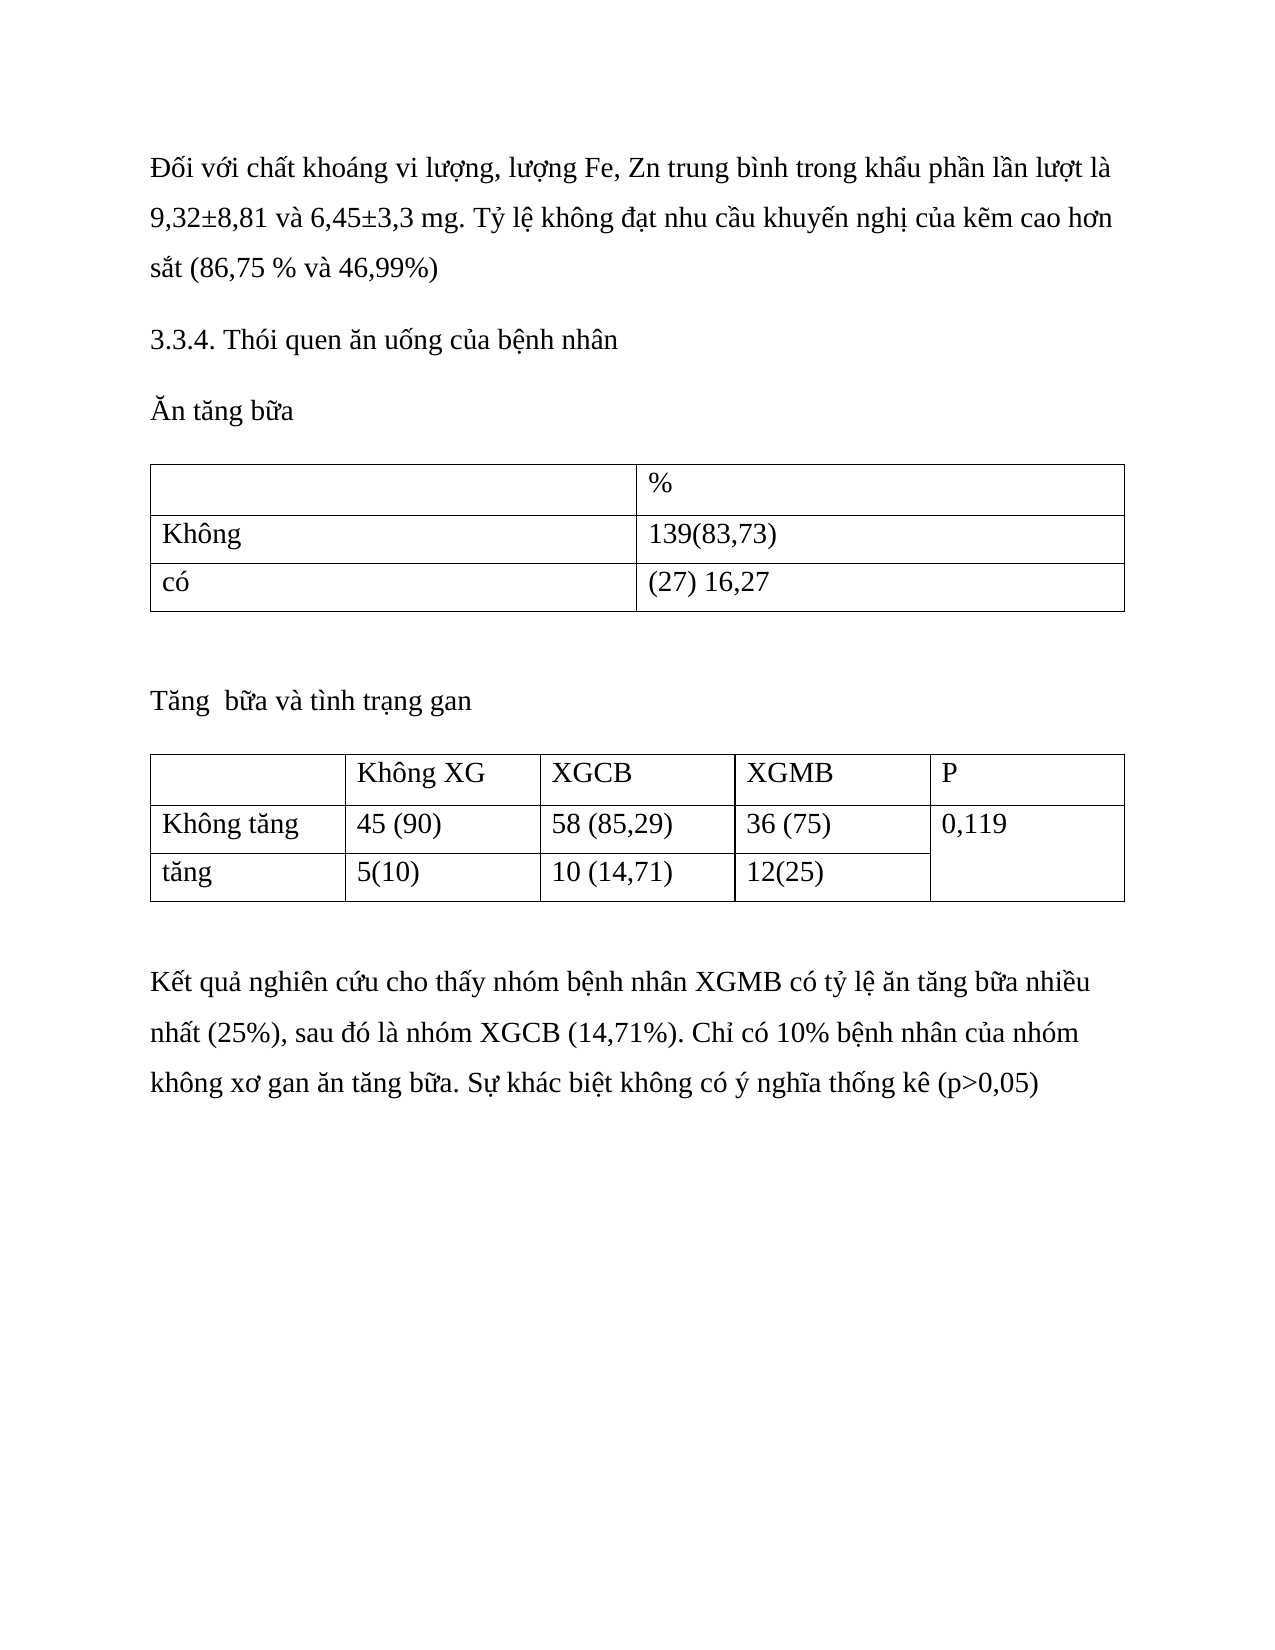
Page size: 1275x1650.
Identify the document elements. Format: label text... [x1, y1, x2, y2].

table_header % [637, 465, 1124, 515]
text 3.3.4. Thói quen ăn uống của bệnh nhân [150, 322, 1125, 355]
table_header P [931, 755, 1124, 805]
table_header [151, 755, 345, 805]
table_cell 139(83,73) [637, 516, 1124, 563]
table_header XGCB [541, 755, 734, 805]
table_cell 58 (85,29) [541, 806, 734, 853]
table_cell (27) 16,27 [637, 564, 1124, 611]
table_cell 12(25) [736, 854, 930, 901]
table_cell 45 (90) [346, 806, 540, 853]
text Tăng bữa và tình trạng gan [150, 683, 1125, 716]
table_cell Không [151, 516, 636, 563]
table_cell 5(10) [346, 854, 540, 901]
table_header XGMB [736, 755, 930, 805]
table_header [151, 465, 636, 515]
text Đối với chất khoáng vi lượng, lượng Fe, Zn trung bình trong khẩu phần lần lượt là 9,32±8,81 và 6,45±3,3 mg. Tỷ lệ không đạt nhu cầu khuyến nghị của kẽm cao hơn sắt (86,75 % và 46,99%) [150, 150, 1125, 284]
table_cell tăng [151, 854, 345, 901]
table_cell 10 (14,71) [541, 854, 734, 901]
text Kết quả nghiên cứu cho thấy nhóm bệnh nhân XGMB có tỷ lệ ăn tăng bữa nhiều nhất (25%), sau đó là nhóm XGCB (14,71%). Chỉ có 10% bệnh nhân của nhóm không xơ gan ăn tăng bữa. Sự khác biệt không có ý nghĩa thống kê (p>0,05) [150, 964, 1125, 1099]
table_cell Không tăng [151, 806, 345, 853]
table_cell 0,119 [931, 806, 1124, 901]
table_cell có [151, 564, 636, 611]
table_header Không XG [346, 755, 540, 805]
table_cell 36 (75) [736, 806, 930, 853]
text Ăn tăng bữa [150, 393, 1125, 426]
